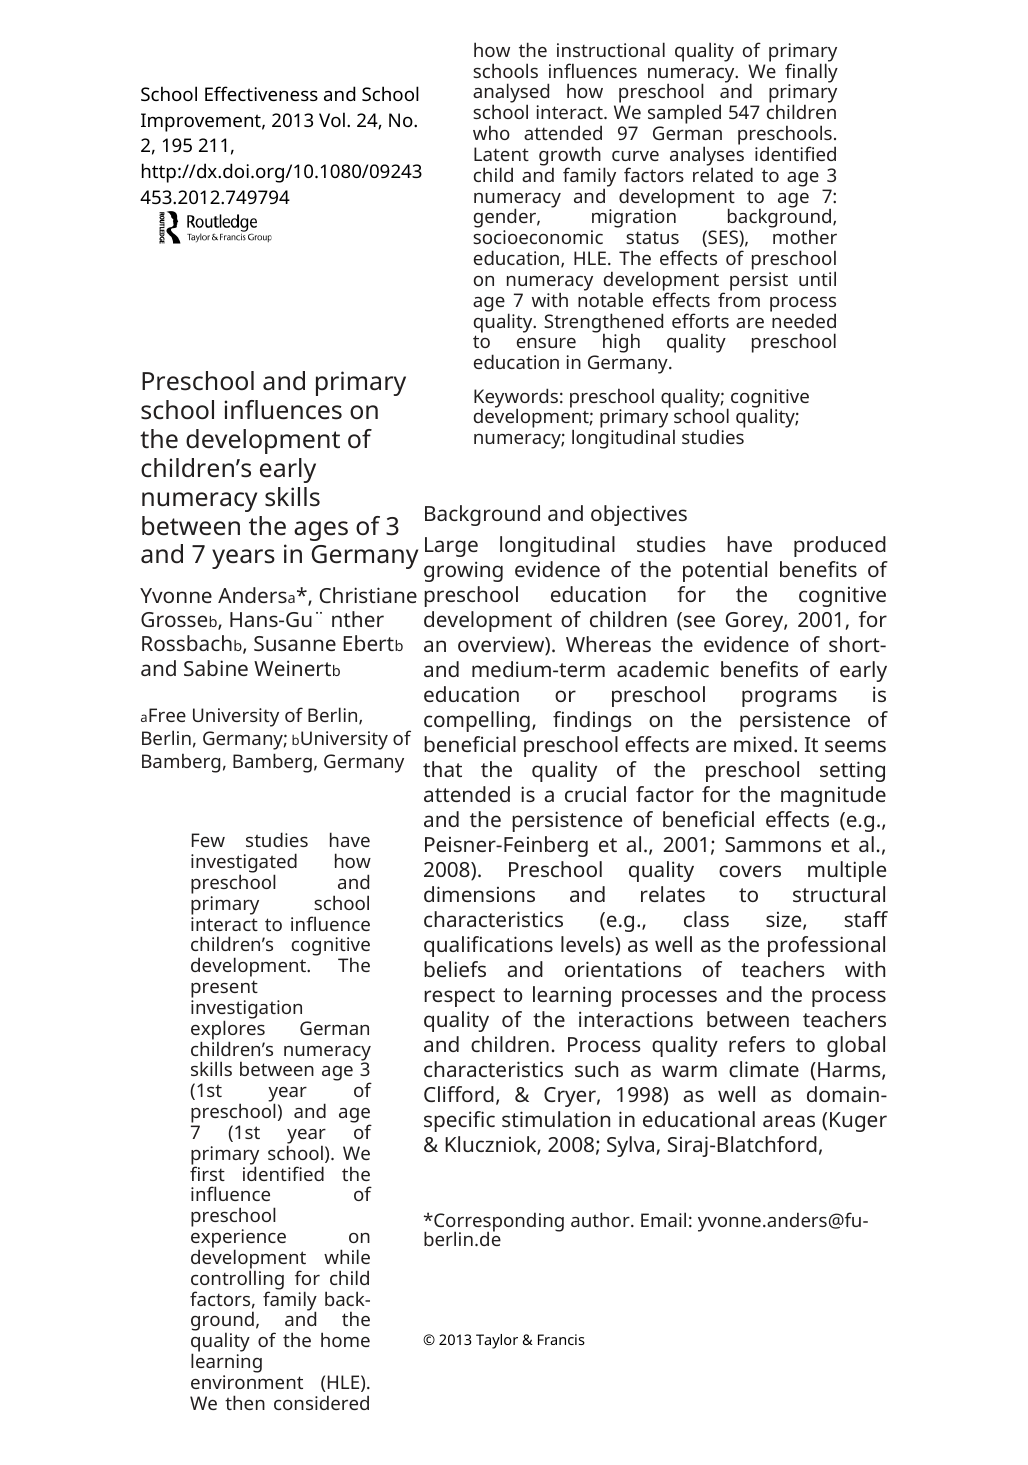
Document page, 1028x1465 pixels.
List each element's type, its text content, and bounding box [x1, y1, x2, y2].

text Yvonne Andersa*, Christiane Grosseb, Hans-Gu¨ nther Rossbachb, Susanne Ebertb and Sabine Weinertb [140, 584, 423, 681]
text Large longitudinal studies have produced growing evidence of the potential benefits of preschool education for the cognitive development of children (see Gorey, 2001, for an overview). Whereas the evidence of short- and medium-term academic benefits of early education or preschool programs is compelling, findings on the persistence of beneficial preschool effects are mixed. It seems that the quality of the preschool setting attended is a crucial factor for the magnitude and the persistence of beneficial effects (e.g., Peisner-Feinberg et al., 2001; Sammons et al., 2008). Preschool quality covers multiple dimensions and relates to structural characteristics (e.g., class size, staff qualifications levels) as well as the professional beliefs and orientations of teachers with respect to learning processes and the process quality of the interactions between teachers and children. Process quality refers to global characteristics such as warm climate (Harms, Clifford, & Cryer, 1998) as well as domain-specific stimulation in educational areas (Kuger & Kluczniok, 2008; Sylva, Siraj-Blatchford, [423, 532, 887, 1157]
picture [159, 210, 272, 244]
text Background and objectives [423, 505, 890, 526]
text Preschool and primary school influences on the development of children’s early numeracy skills between the ages of 3 and 7 years in Germany [140, 367, 423, 570]
text Keywords: preschool quality; cognitive development; primary school quality; numeracy; longitudinal studies [473, 386, 845, 449]
text aFree University of Berlin, Berlin, Germany; bUniversity of Bamberg, Bamberg, Germany [140, 705, 423, 773]
text © 2013 Taylor & Francis [423, 1333, 890, 1349]
text School Effectiveness and School Improvement, 2013 Vol. 24, No. 2, 195 211, http://dx.doi.org/10.1080/09243453.2012.749794 [140, 81, 423, 243]
text Few studies have investigated how preschool and primary school interact to influence children’s cognitive development. The present investigation explores German children’s numeracy skills between age 3 (1st year of preschool) and age 7 (1st year of primary school). We first identified the influence of preschool experience on development while controlling for child factors, family back-ground, and the quality of the home learning environment (HLE). We then considered how the instructional quality of primary schools influences numeracy. We finally analysed how preschool and primary school interact. We sampled 547 children who attended 97 German preschools. Latent growth curve analyses identified child and family factors related to age 3 numeracy and development to age 7: gender, migration background, socioeconomic status (SES), mother education, HLE. The effects of preschool on numeracy development persist until age 7 with notable effects from process quality. Strengthened efforts are needed to ensure high quality preschool education in Germany. [473, 41, 838, 374]
text Few studies have investigated how preschool and primary school interact to influence children’s cognitive development. The present investigation explores German children’s numeracy skills between age 3 (1st year of preschool) and age 7 (1st year of primary school). We first identified the influence of preschool experience on development while controlling for child factors, family back-ground, and the quality of the home learning environment (HLE). We then considered how the instructional quality of primary schools influences numeracy. We finally analysed how preschool and primary school interact. We sampled 547 children who attended 97 German preschools. Latent growth curve analyses identified child and family factors related to age 3 numeracy and development to age 7: gender, migration background, socioeconomic status (SES), mother education, HLE. The effects of preschool on numeracy development persist until age 7 with notable effects from process quality. Strengthened efforts are needed to ensure high quality preschool education in Germany. [190, 831, 371, 1414]
text *Corresponding author. Email: yvonne.anders@fu-berlin.de [423, 1213, 890, 1250]
